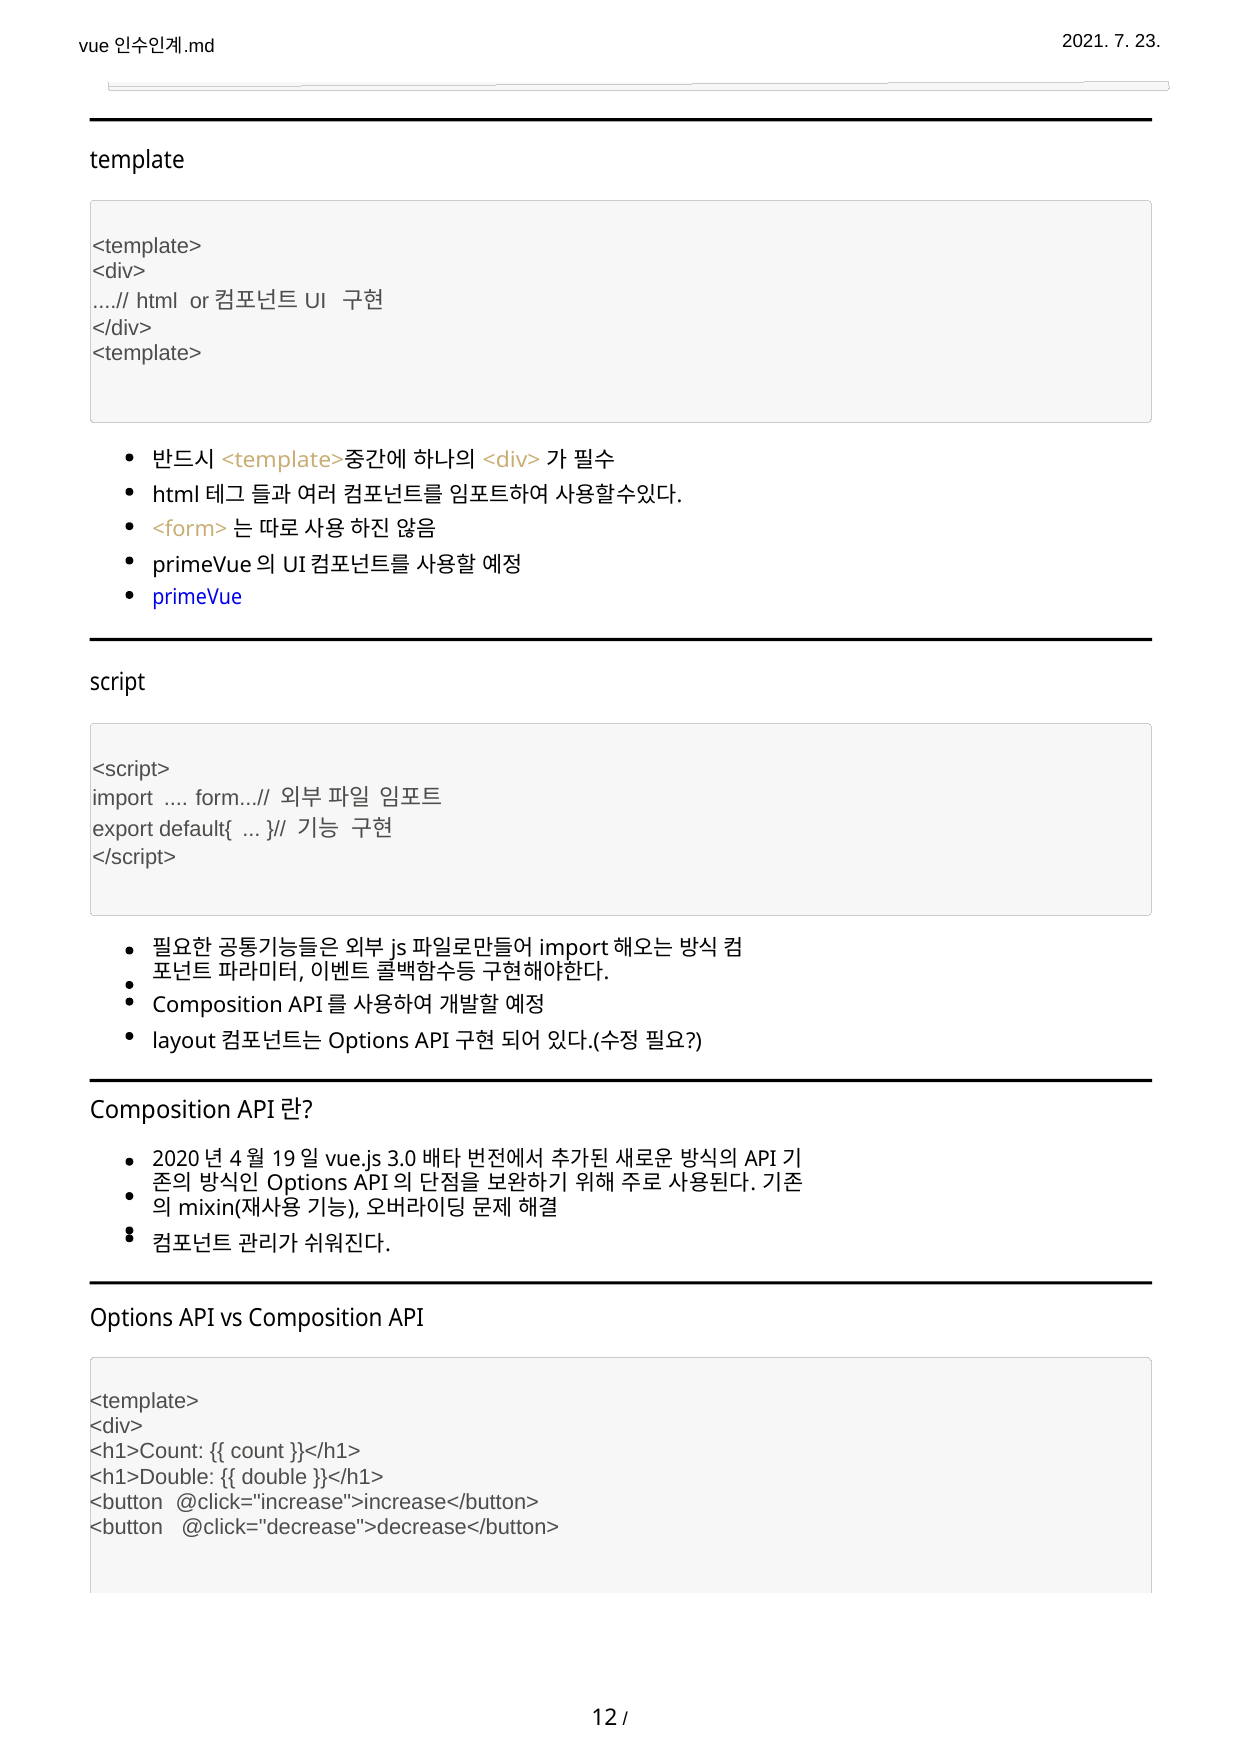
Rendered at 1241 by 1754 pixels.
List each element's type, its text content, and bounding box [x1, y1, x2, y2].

text primeVue [152, 580, 1165, 610]
text 2020년 4월 19일 vue.js 3.0 배타 번전에서 추가된 새로운 방식의 API 기존의 방식인 Options API의 단점을 보완하기 위해 주로 사용된다. 기존의 mixin(재사용 기능), 오버라이딩 문제 해결 [152, 1146, 803, 1222]
text Composition API를 사용하여 개발할 예정 [152, 986, 1165, 1019]
text template [89, 142, 1165, 176]
subtitle script [89, 663, 1165, 697]
text <form> 는 따로 사용 하진 않음 [152, 509, 1165, 543]
text 필요한 공통기능들은 외부 js 파일로만들어 import해오는 방식 컴포넌트 파라미터, 이벤트 콜백함수등 구현해야한다. [152, 935, 751, 986]
subtitle Composition API란? [89, 1092, 1165, 1126]
text 반드시 <template>중간에 하나의 <div> 가 필수 [152, 437, 1165, 475]
text html 테그 들과 여러 컴포넌트를 임포트하여 사용할수있다. [152, 475, 1165, 509]
text primeVue의 UI컴포넌트를 사용할 예정 [152, 543, 1165, 580]
text layout 컴포넌트는 Options API 구현 되어 있다.(수정 필요?) [152, 1019, 1165, 1056]
subtitle Options API vs Composition API [89, 1299, 1165, 1333]
text 컴포넌트 관리가 쉬워진다. [152, 1222, 1165, 1258]
